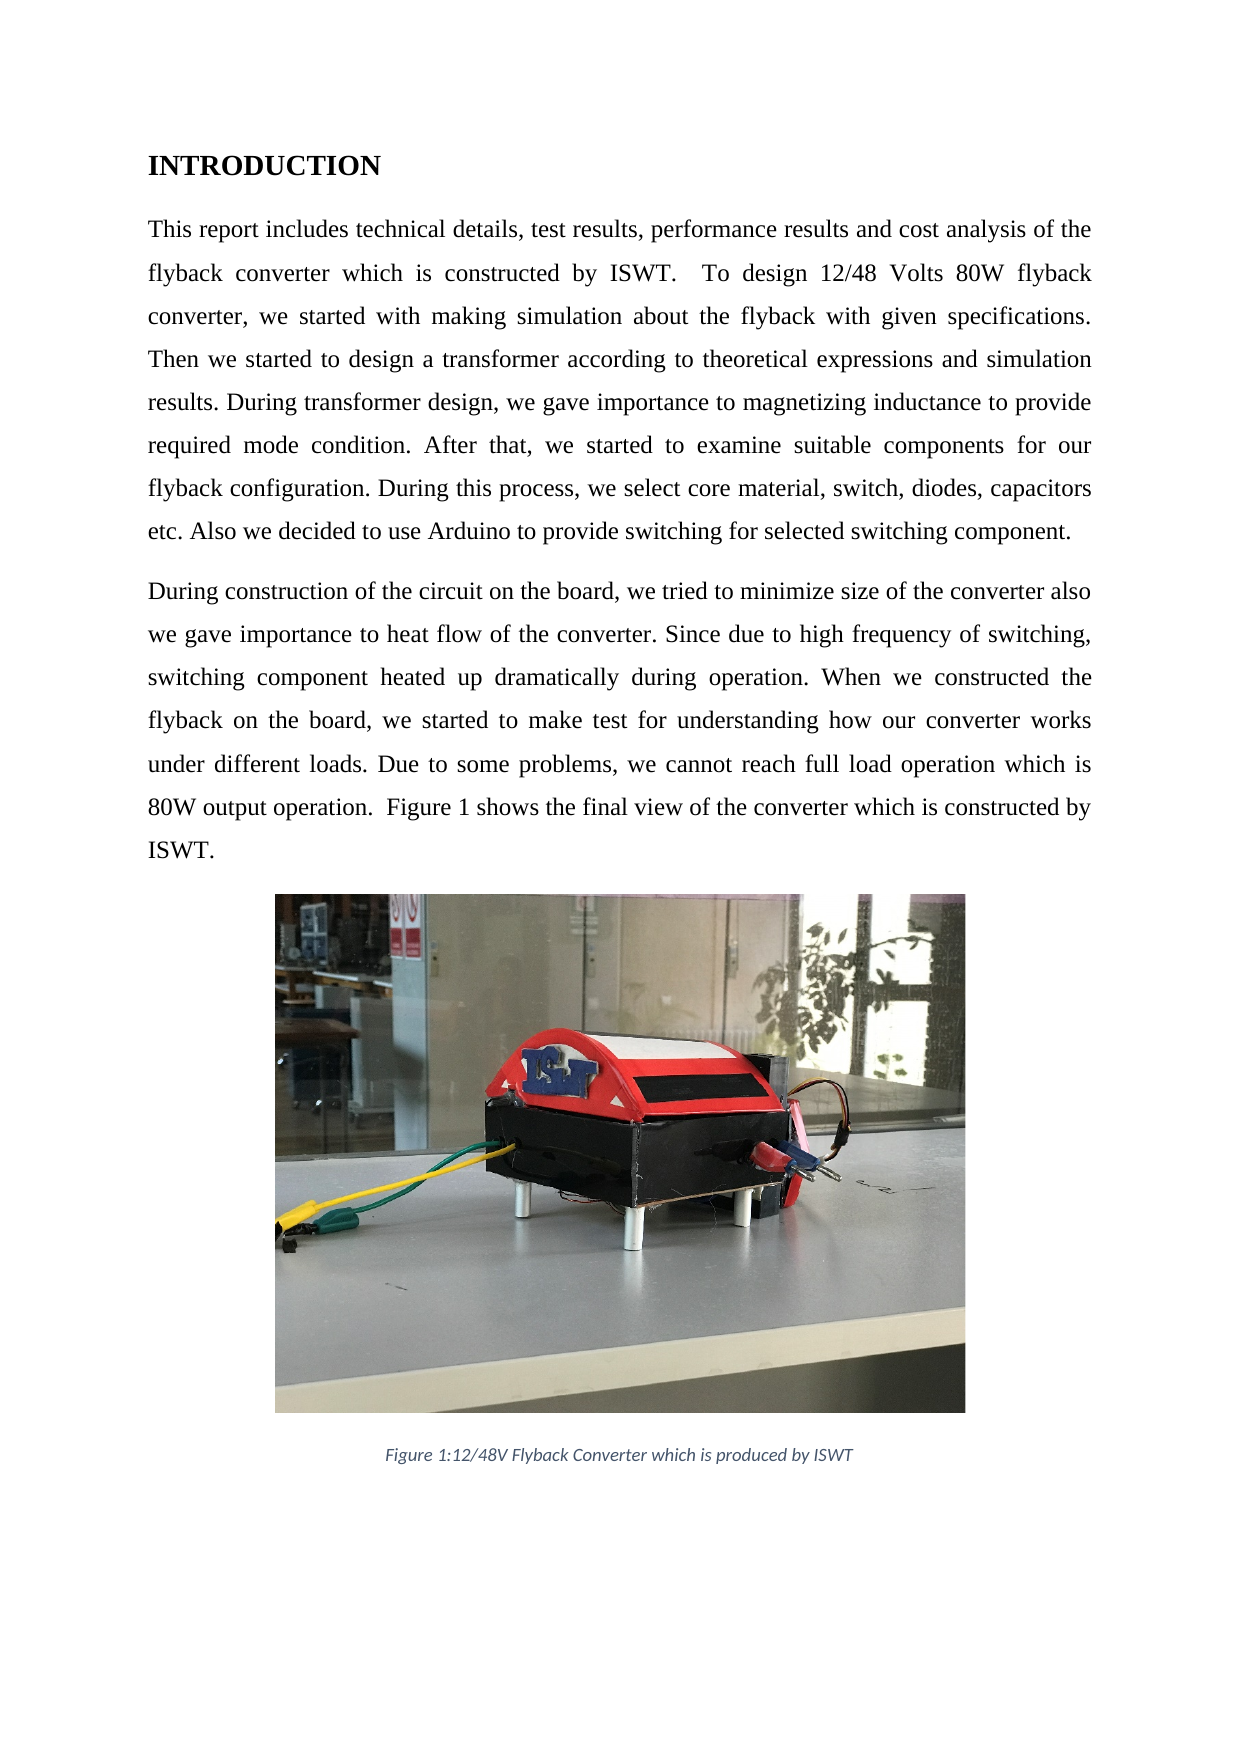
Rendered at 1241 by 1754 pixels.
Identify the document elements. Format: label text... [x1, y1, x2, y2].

picture [275, 894, 966, 1413]
text During construction of the circuit on the board, we tried to minimize size of the converter also we gave importance to heat flow of the converter. Since due to high frequency of switching, switching component heated up dramatically during operation. When we constructed the flyback on the board, we started to make test for understanding how our converter works under different loads. Due to some problems, we cannot reach full load operation which is 80W output operation. Figure 1 shows the final view of the converter which is constructed by ISWT. [148, 576, 1093, 864]
text Figure 1:12/48V Flyback Converter which is produced by ISWT [148, 1444, 1093, 1467]
text This report includes technical details, test results, performance results and cost analysis of the flyback converter which is constructed by ISWT. To design 12/48 Volts 80W flyback converter, we started with making simulation about the flyback with given specifications. Then we started to design a transformer according to theoretical expressions and simulation results. During transformer design, we gave importance to magnetizing inductance to provide required mode condition. After that, we started to examine suitable components for our flyback configuration. During this process, we select core material, switch, diodes, capacitors etc. Also we decided to use Arduino to provide switching for selected switching component. [148, 214, 1093, 545]
text INTRODUCTION [148, 148, 1093, 181]
